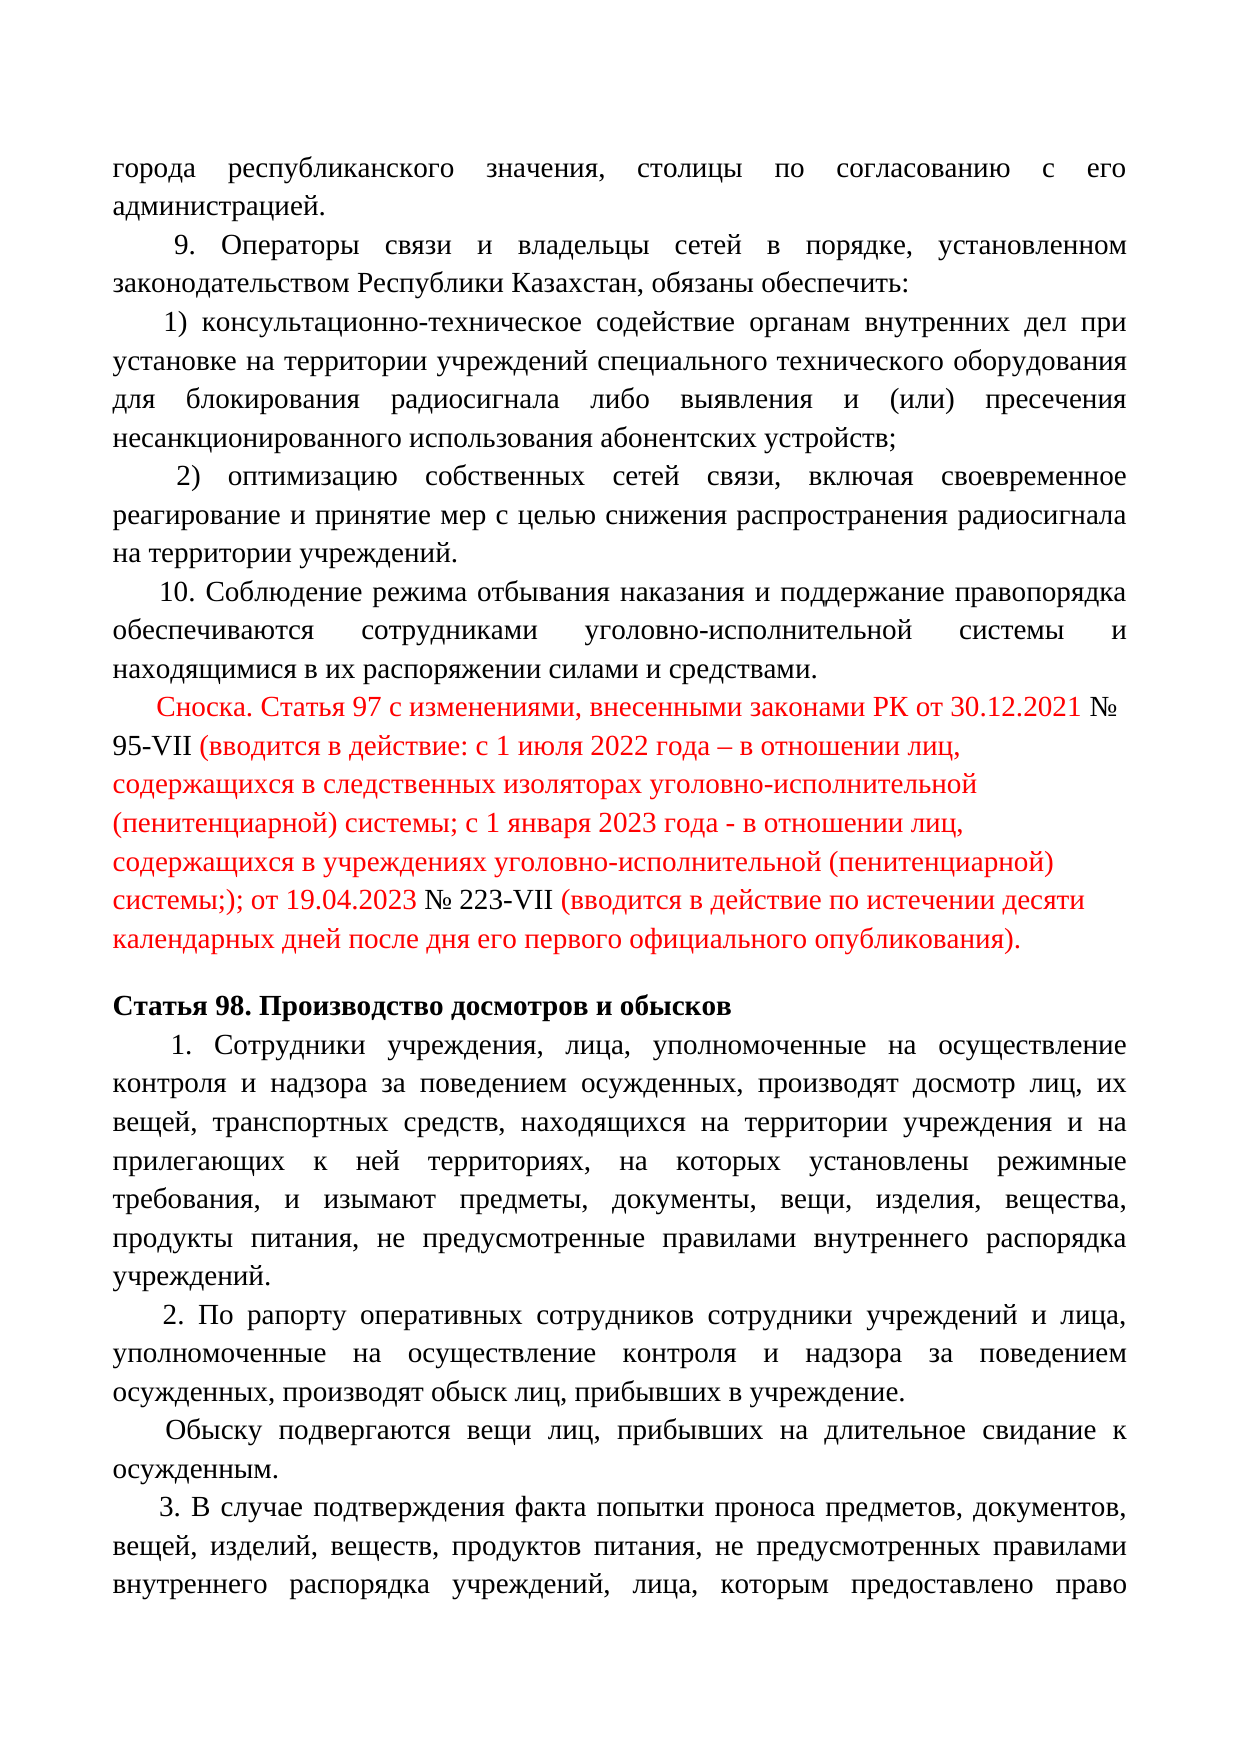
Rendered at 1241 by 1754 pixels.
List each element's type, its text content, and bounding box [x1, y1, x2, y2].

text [112, 1489, 1128, 1600]
text Обыску подвергаются вещи лиц, прибывших на длительное свидание к осужденным. [112, 1412, 1128, 1484]
text Статья 98. Производство досмотров и обысков [112, 988, 1128, 1022]
text 1) консультационно-техническое содействие органам внутренних дел при установке на территории учреждений специального технического оборудования для блокирования радиосигнала либо выявления и (или) пресечения несанкционированного использования абонентских устройств; [112, 304, 1128, 453]
text 10. Соблюдение режима отбывания наказания и поддержание правопорядка обеспечиваются сотрудниками уголовно-исполнительной системы и находящимися в их распоряжении силами и средствами. [112, 574, 1128, 684]
text Сноска. Статья 97 с изменениями, внесенными законами РК от 30.12.2021 № 95-VII (вводится в действие: с 1 июля 2022 года – в отношении лиц, содержащихся в следственных изоляторах уголовно-исполнительной (пенитенциарной) системы; с 1 января 2023 года - в отношении лиц, содержащихся в учреждениях уголовно-исполнительной (пенитенциарной) системы;); от 19.04.2023 № 223-VII (вводится в действие по истечении десяти календарных дней после дня его первого официального опубликования). [112, 689, 1128, 984]
text 2. По рапорту оперативных сотрудников сотрудники учреждений и лица, уполномоченные на осуществление контроля и надзора за поведением осужденных, производят обыск лиц, прибывших в учреждение. [112, 1297, 1128, 1407]
text 9. Операторы связи и владельцы сетей в порядке, установленном законодательством Республики Казахстан, обязаны обеспечить: [112, 227, 1128, 299]
text 1. Сотрудники учреждения, лица, уполномоченные на осуществление контроля и надзора за поведением осужденных, производят досмотр лиц, их вещей, транспортных средств, находящихся на территории учреждения и на прилегающих к ней территориях, на которых установлены режимные требования, и изымают предметы, документы, вещи, изделия, вещества, продукты питания, не предусмотренные правилами внутреннего распорядка учреждений. [112, 1027, 1128, 1292]
text 2) оптимизацию собственных сетей связи, включая своевременное реагирование и принятие мер с целью снижения распространения радиосигнала на территории учреждений. [112, 458, 1128, 569]
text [112, 150, 1128, 222]
